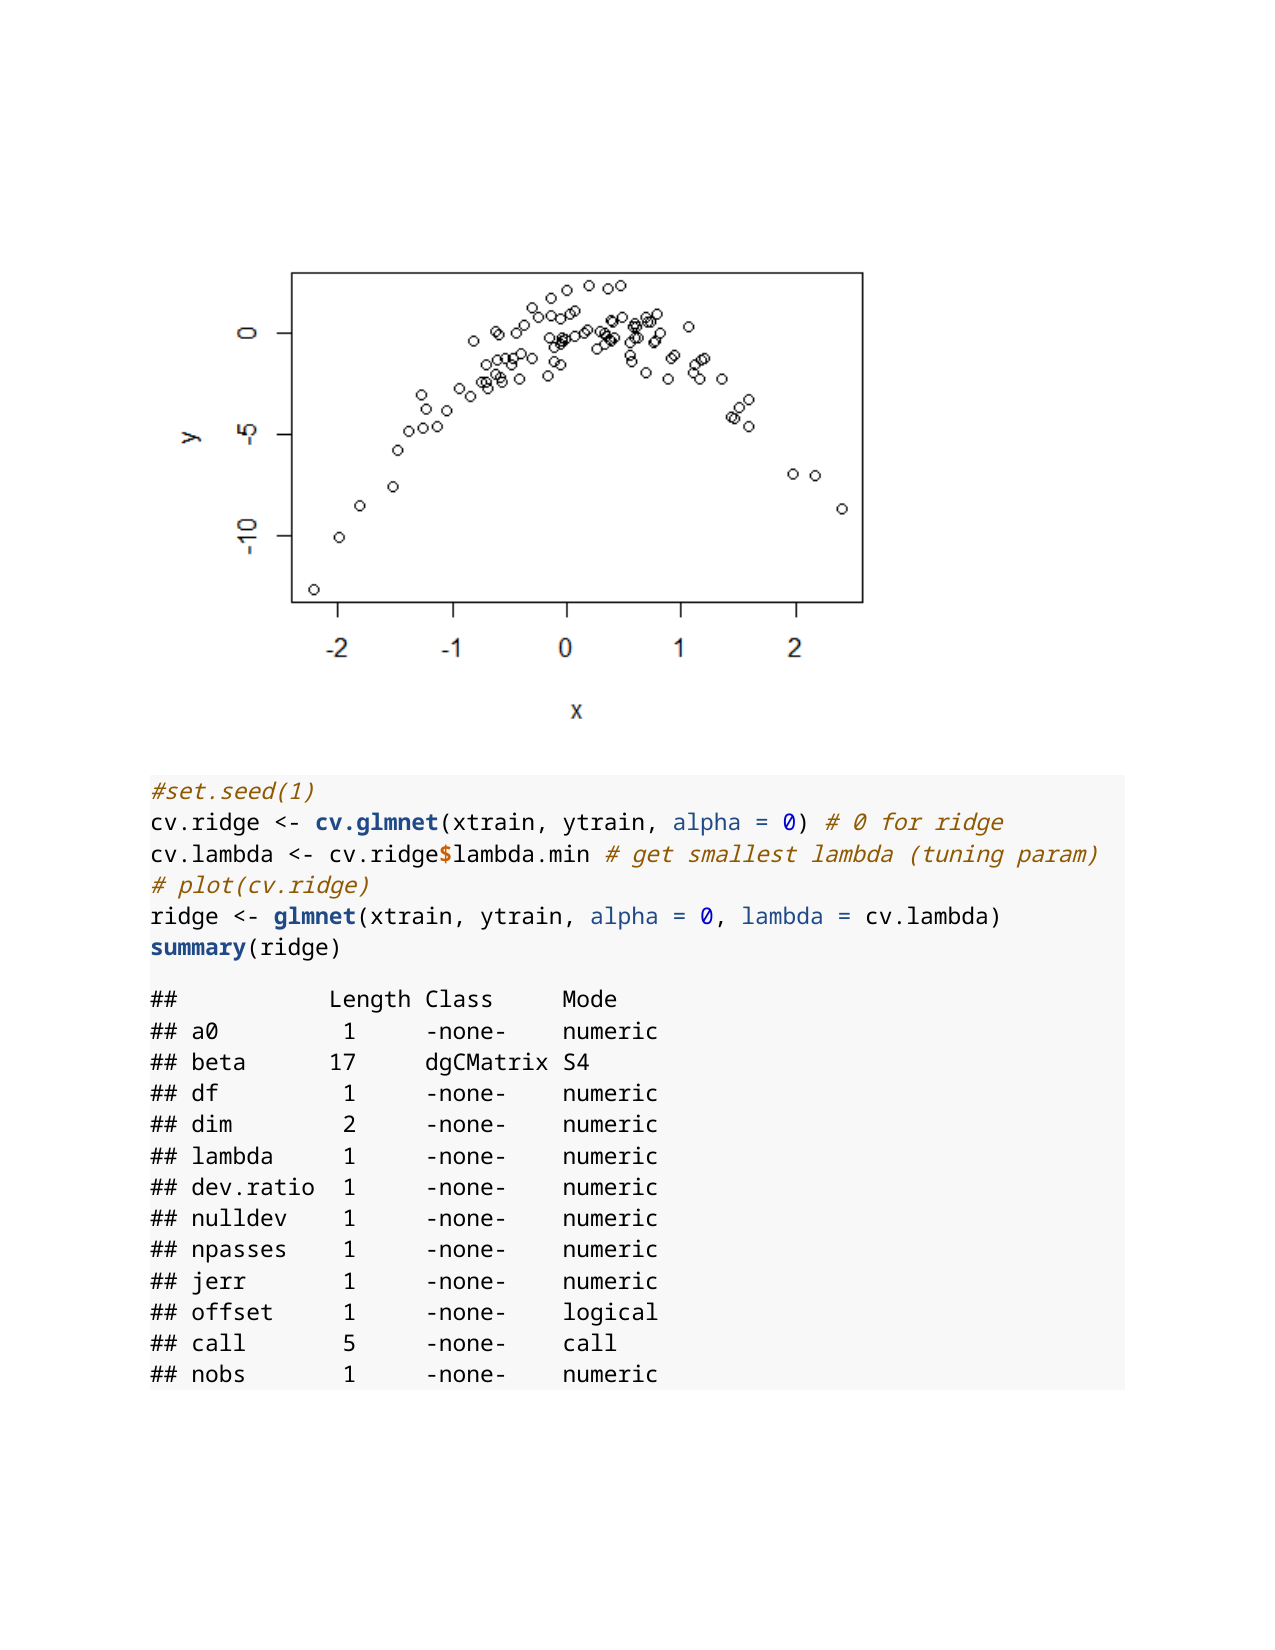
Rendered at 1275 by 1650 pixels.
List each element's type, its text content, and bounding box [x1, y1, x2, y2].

picture [168, 150, 927, 757]
text ## Length Class Mode ## a0 1 -none- numeric ## beta 17 dgCMatrix S4 ## df 1 -none- numeric ## dim 2 -none- numeric ## lambda 1 -none- numeric ## dev.ratio 1 -none- numeric ## nulldev 1 -none- numeric ## npasses 1 -none- numeric ## jerr 1 -none- numeric ## offset 1 -none- logical ## call 5 -none- call ## nobs 1 -none- numeric [150, 983, 1125, 1390]
text #set.seed(1) cv.ridge <- cv.glmnet(xtrain, ytrain, alpha = 0) # 0 for ridge cv.lambda <- cv.ridge$lambda.min # get smallest lambda (tuning param) # plot(cv.ridge) ridge <- glmnet(xtrain, ytrain, alpha = 0, lambda = cv.lambda) summary(ridge) [315, 775, 1125, 963]
